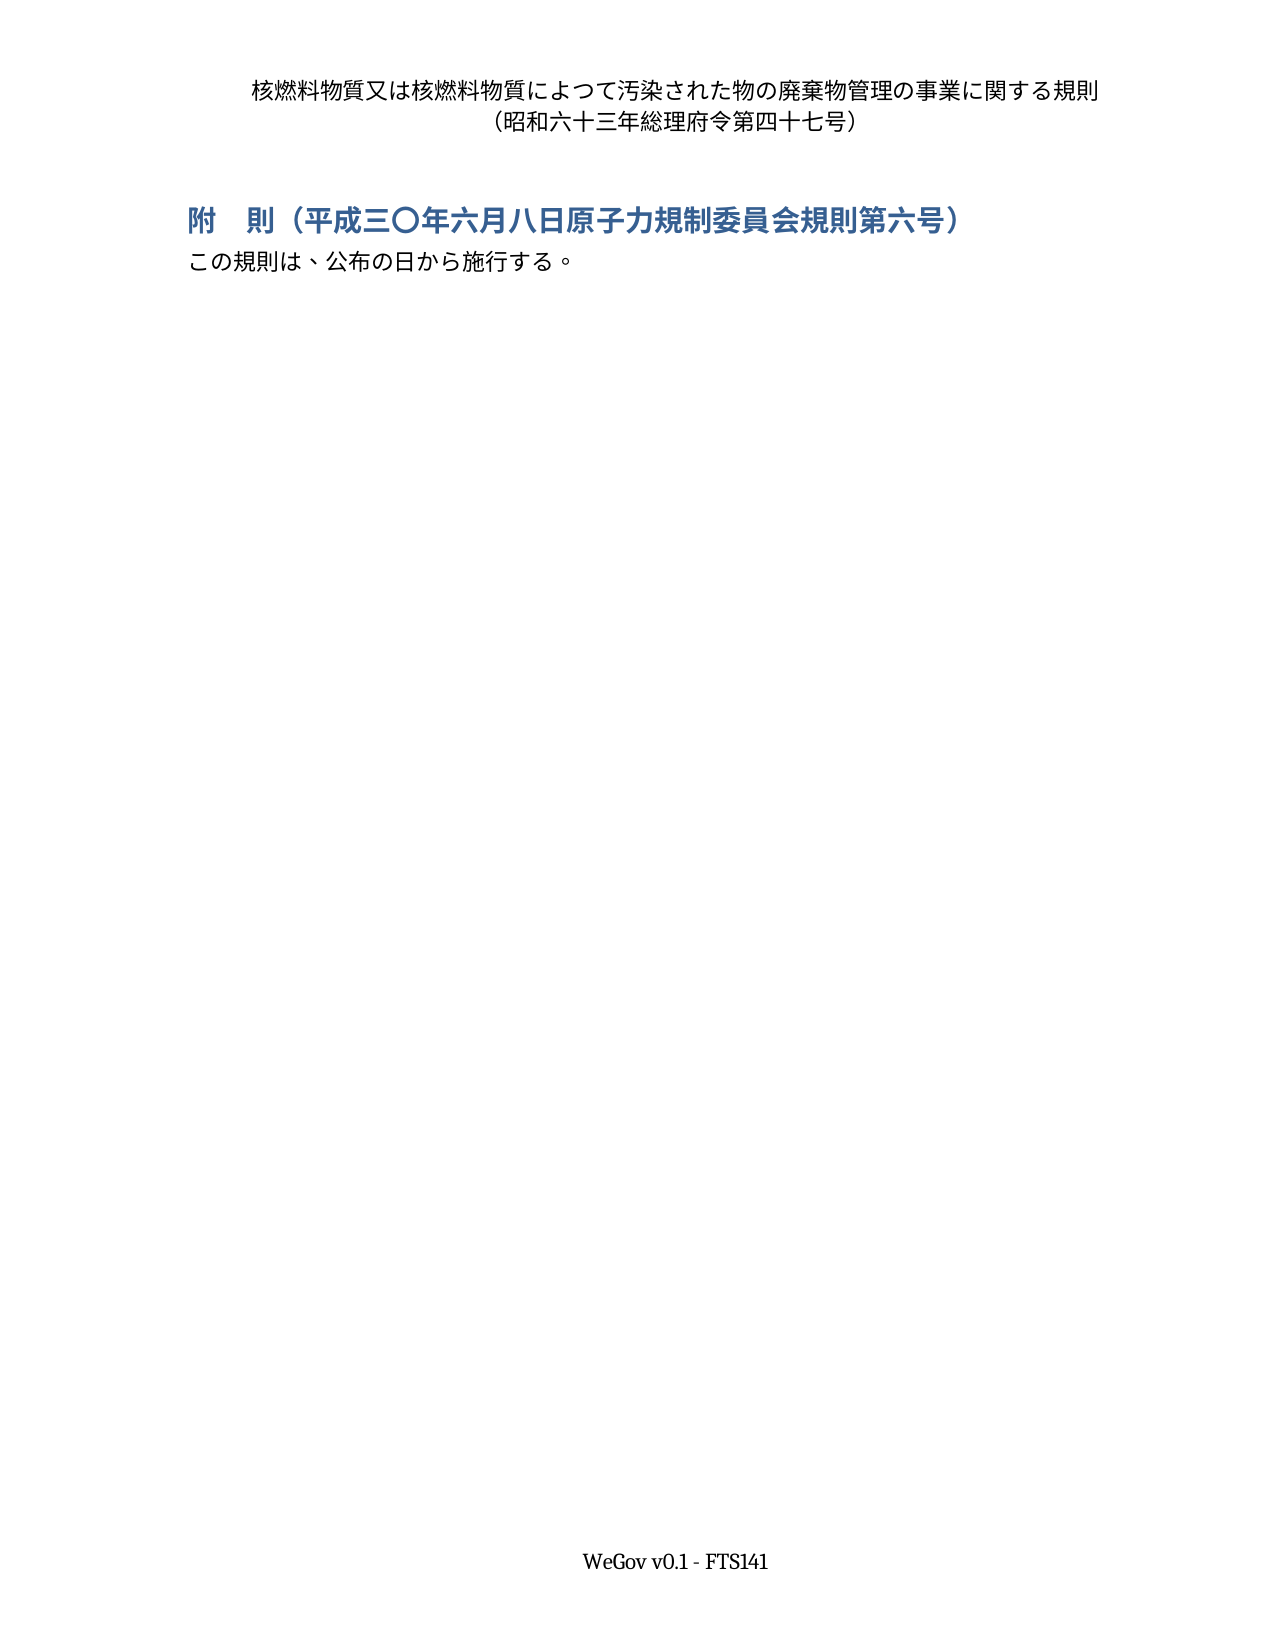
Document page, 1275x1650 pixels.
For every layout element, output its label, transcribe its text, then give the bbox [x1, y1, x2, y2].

text この規則は、公布の日から施行する。 [187, 246, 1087, 277]
subtitle 附 則（平成三〇年六月八日原子力規制委員会規則第六号） [187, 200, 1087, 240]
